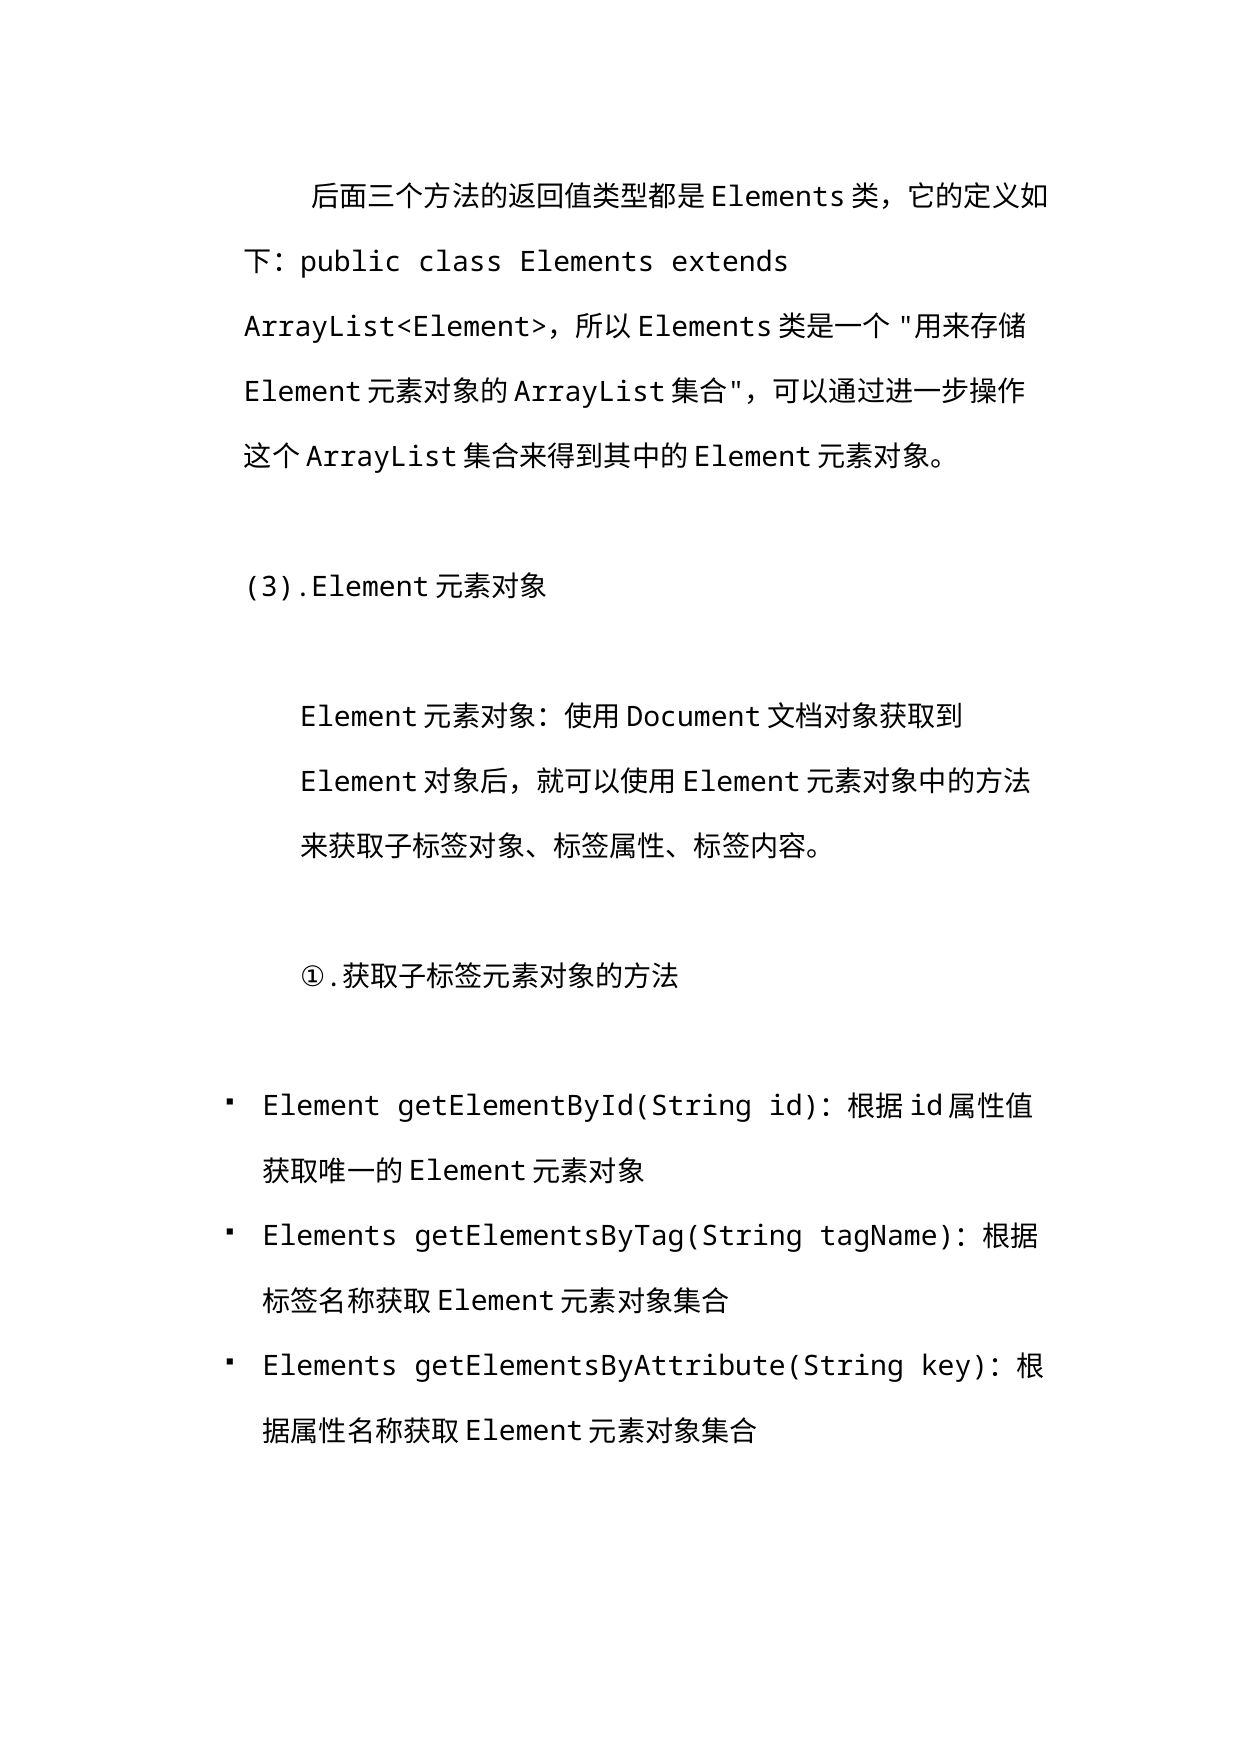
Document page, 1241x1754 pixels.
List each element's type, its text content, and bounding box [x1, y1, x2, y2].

list Elements getElementsByTag​(String tagName)：根据标签名称获取Element元素对象集合 [225, 1202, 1053, 1332]
list Elements getElementsByAttribute​(String key)：根据属性名称获取Element元素对象集合 [225, 1332, 1053, 1462]
text Element元素对象：使用Document文档对象获取到Element对象后，就可以使用Element元素对象中的方法来获取子标签对象、标签属性、标签内容。 [300, 682, 1053, 877]
text ①.获取子标签元素对象的方法 [300, 942, 1053, 1007]
text 后面三个方法的返回值类型都是Elements类，它的定义如下：public class Elements extends ArrayList<Element>，所以Elements类是一个 "用来存储Element元素对象的ArrayList集合"，可以通过进一步操作这个ArrayList集合来得到其中的Element元素对象。 [244, 162, 1053, 487]
list Element getElementById​(String id)：根据id属性值获取唯一的Element元素对象 [225, 1072, 1053, 1202]
text (3).Element元素对象 [244, 552, 1053, 617]
